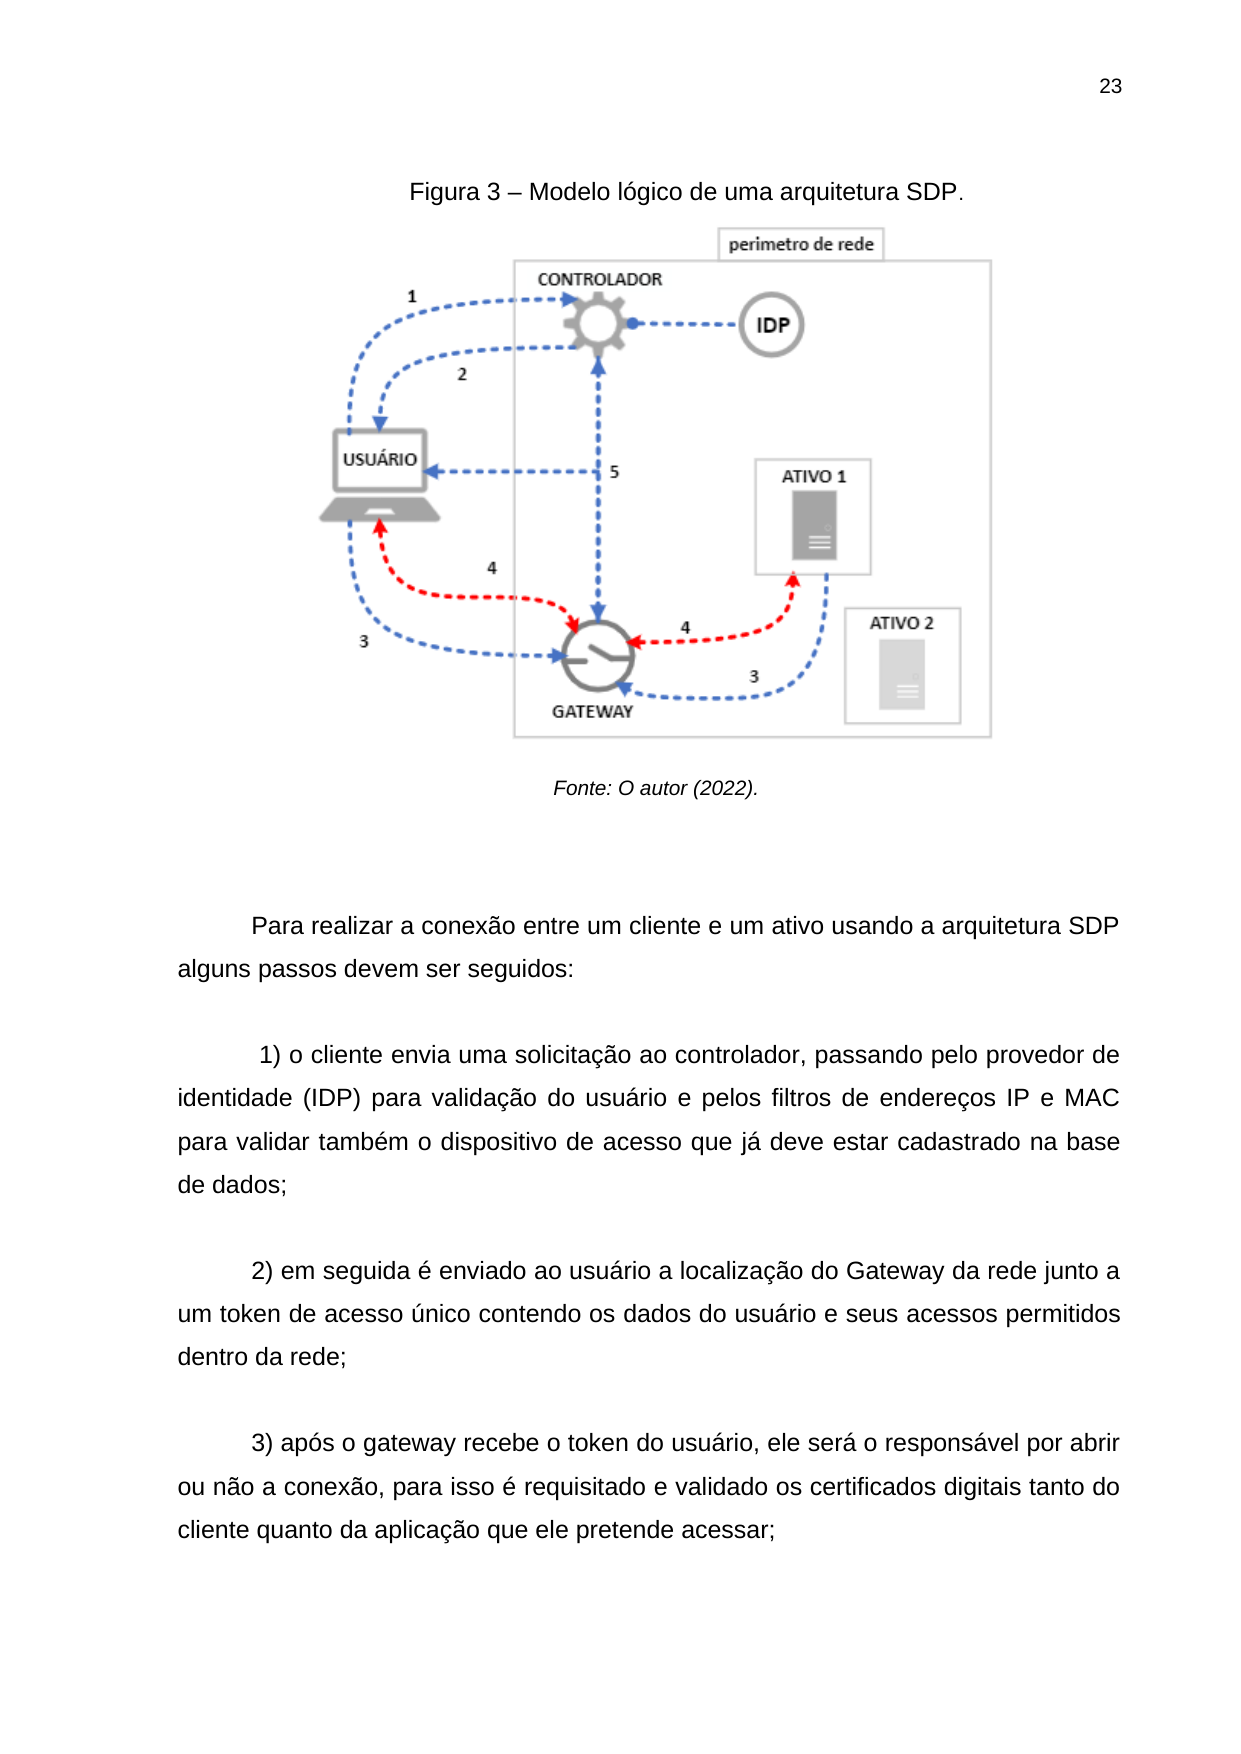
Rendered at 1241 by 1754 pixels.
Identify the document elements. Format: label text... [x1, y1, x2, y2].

text 2) em seguida é enviado ao usuário a localização do Gateway da rede junto a um token de acesso único contendo os dados do usuário e seus acessos permitidos dentro da rede; [177, 1256, 1122, 1371]
text 1) o cliente envia uma solicitação ao controlador, passando pelo provedor de identidade (IDP) para validação do usuário e pelos filtros de endereços IP e MAC para validar também o dispositivo de acesso que já deve estar cadastrado na base de dados; [177, 1040, 1122, 1198]
text 3) após o gateway recebe o token do usuário, ele será o responsável por abrir ou não a conexão, para isso é requisitado e validado os certificados digitais tanto do cliente quanto da aplicação que ele pretende acessar; [177, 1428, 1122, 1543]
text Para realizar a conexão entre um cliente e um ativo usando a arquitetura SDP alguns passos devem ser seguidos: [177, 911, 1122, 983]
picture [299, 220, 1000, 750]
text Fonte: O autor (2022). [192, 776, 1122, 800]
